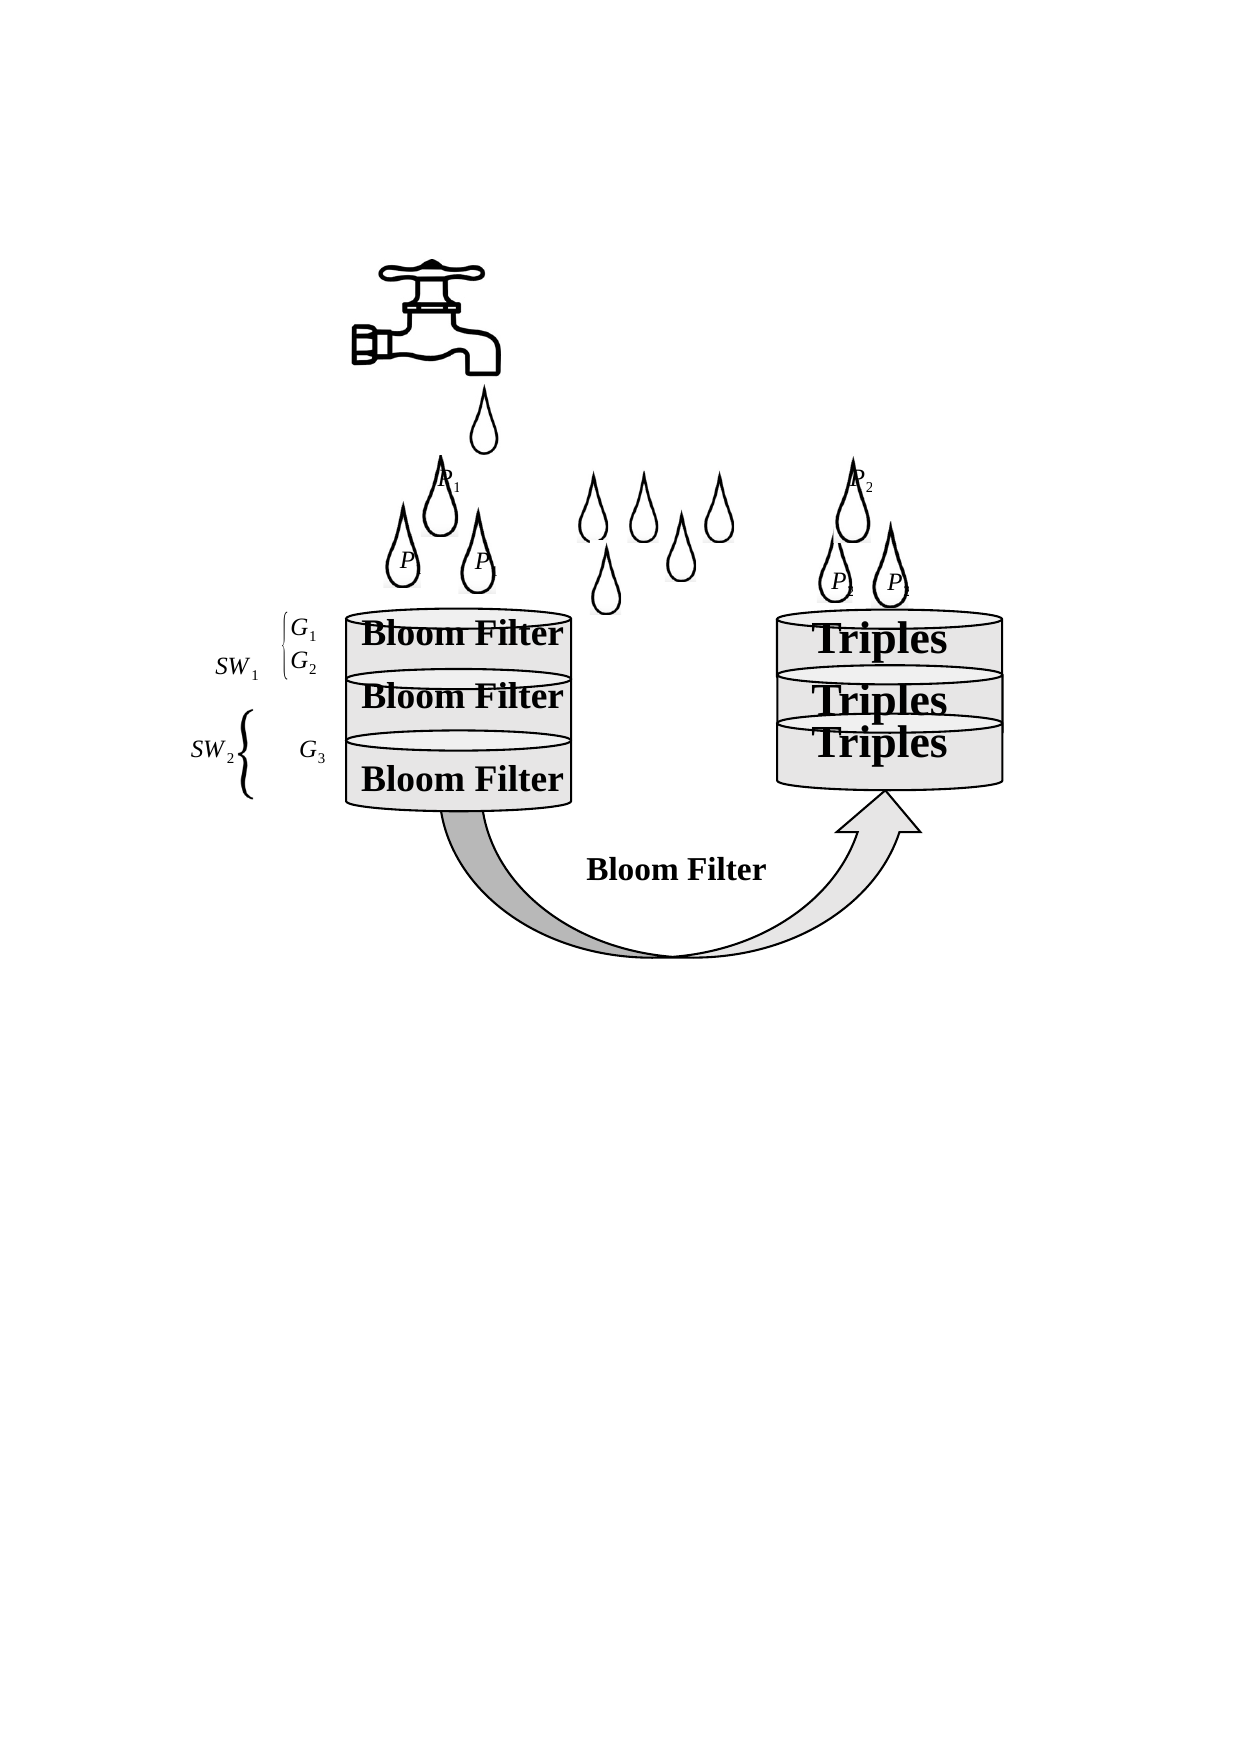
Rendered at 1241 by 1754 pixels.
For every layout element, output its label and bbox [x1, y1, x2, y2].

picture [627, 468, 659, 543]
picture [816, 453, 909, 608]
picture [702, 468, 735, 543]
picture [664, 507, 697, 582]
picture [351, 259, 501, 594]
picture [233, 707, 256, 802]
picture [576, 468, 622, 615]
